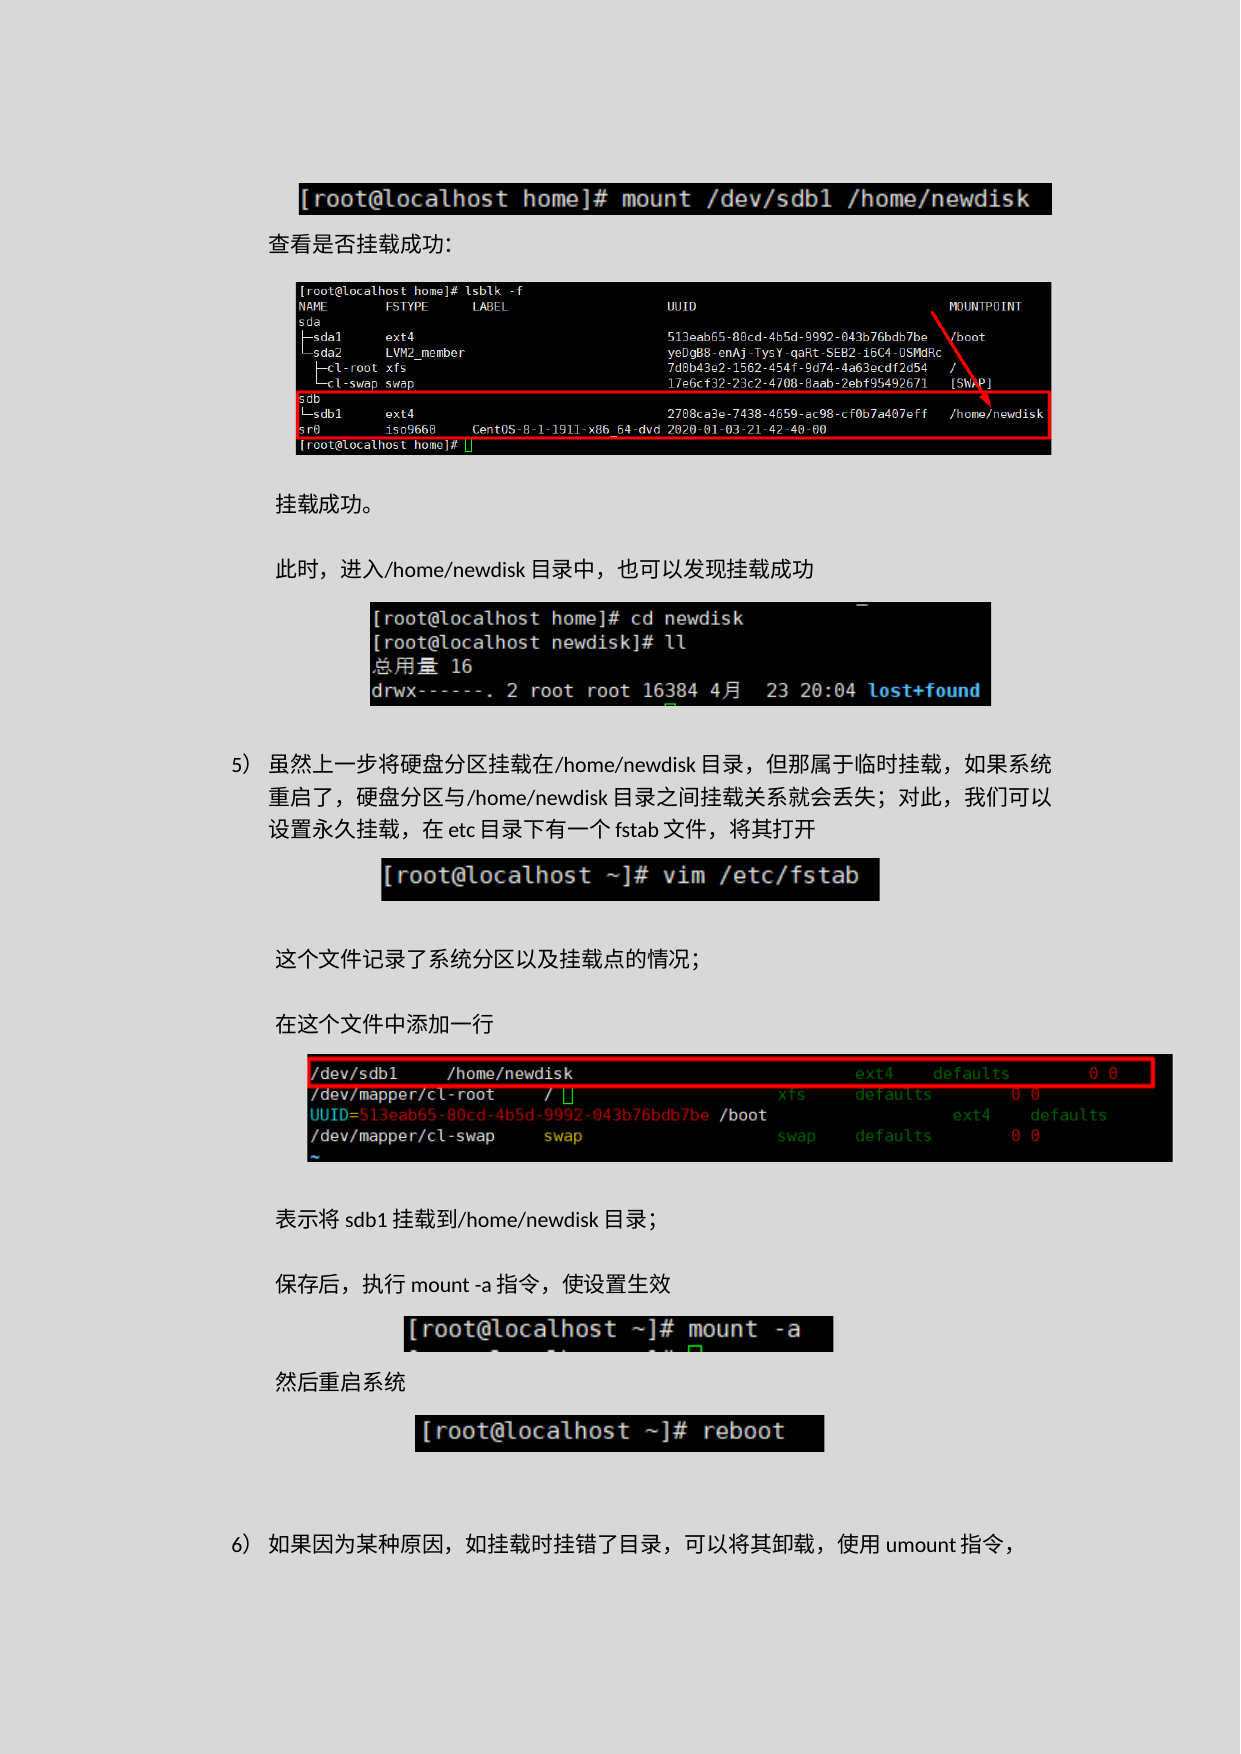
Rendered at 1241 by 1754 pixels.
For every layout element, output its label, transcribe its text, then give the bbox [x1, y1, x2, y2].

text 挂载成功。 [187, 487, 1053, 519]
text 在这个文件中添加一行 [275, 1007, 1053, 1039]
text 查看是否挂载成功： [269, 227, 1053, 259]
picture [381, 858, 880, 901]
picture [415, 1415, 825, 1452]
list 如果因为某种原因，如挂载时挂错了目录，可以将其卸载，使用umount指令， [231, 1527, 1053, 1559]
picture [307, 1054, 1173, 1162]
list 虽然上一步将硬盘分区挂载在/home/newdisk目录，但那属于临时挂载，如果系统重启了，硬盘分区与/home/newdisk目录之间挂载关系就会丢失；对此，我们可以设置永久挂载，在etc目录下有一个fstab文件，将其打开 [231, 747, 1053, 844]
text 此时，进入/home/newdisk目录中，也可以发现挂载成功 [187, 552, 1053, 584]
picture [295, 282, 1052, 455]
text 然后重启系统 [275, 1364, 1053, 1397]
text 保存后，执行mount -a指令，使设置生效 [275, 1267, 1053, 1299]
picture [298, 183, 1052, 215]
text 这个文件记录了系统分区以及挂载点的情况； [275, 942, 1053, 974]
text 表示将sdb1挂载到/home/newdisk目录； [275, 1202, 1053, 1234]
picture [370, 602, 992, 706]
picture [403, 1316, 834, 1352]
